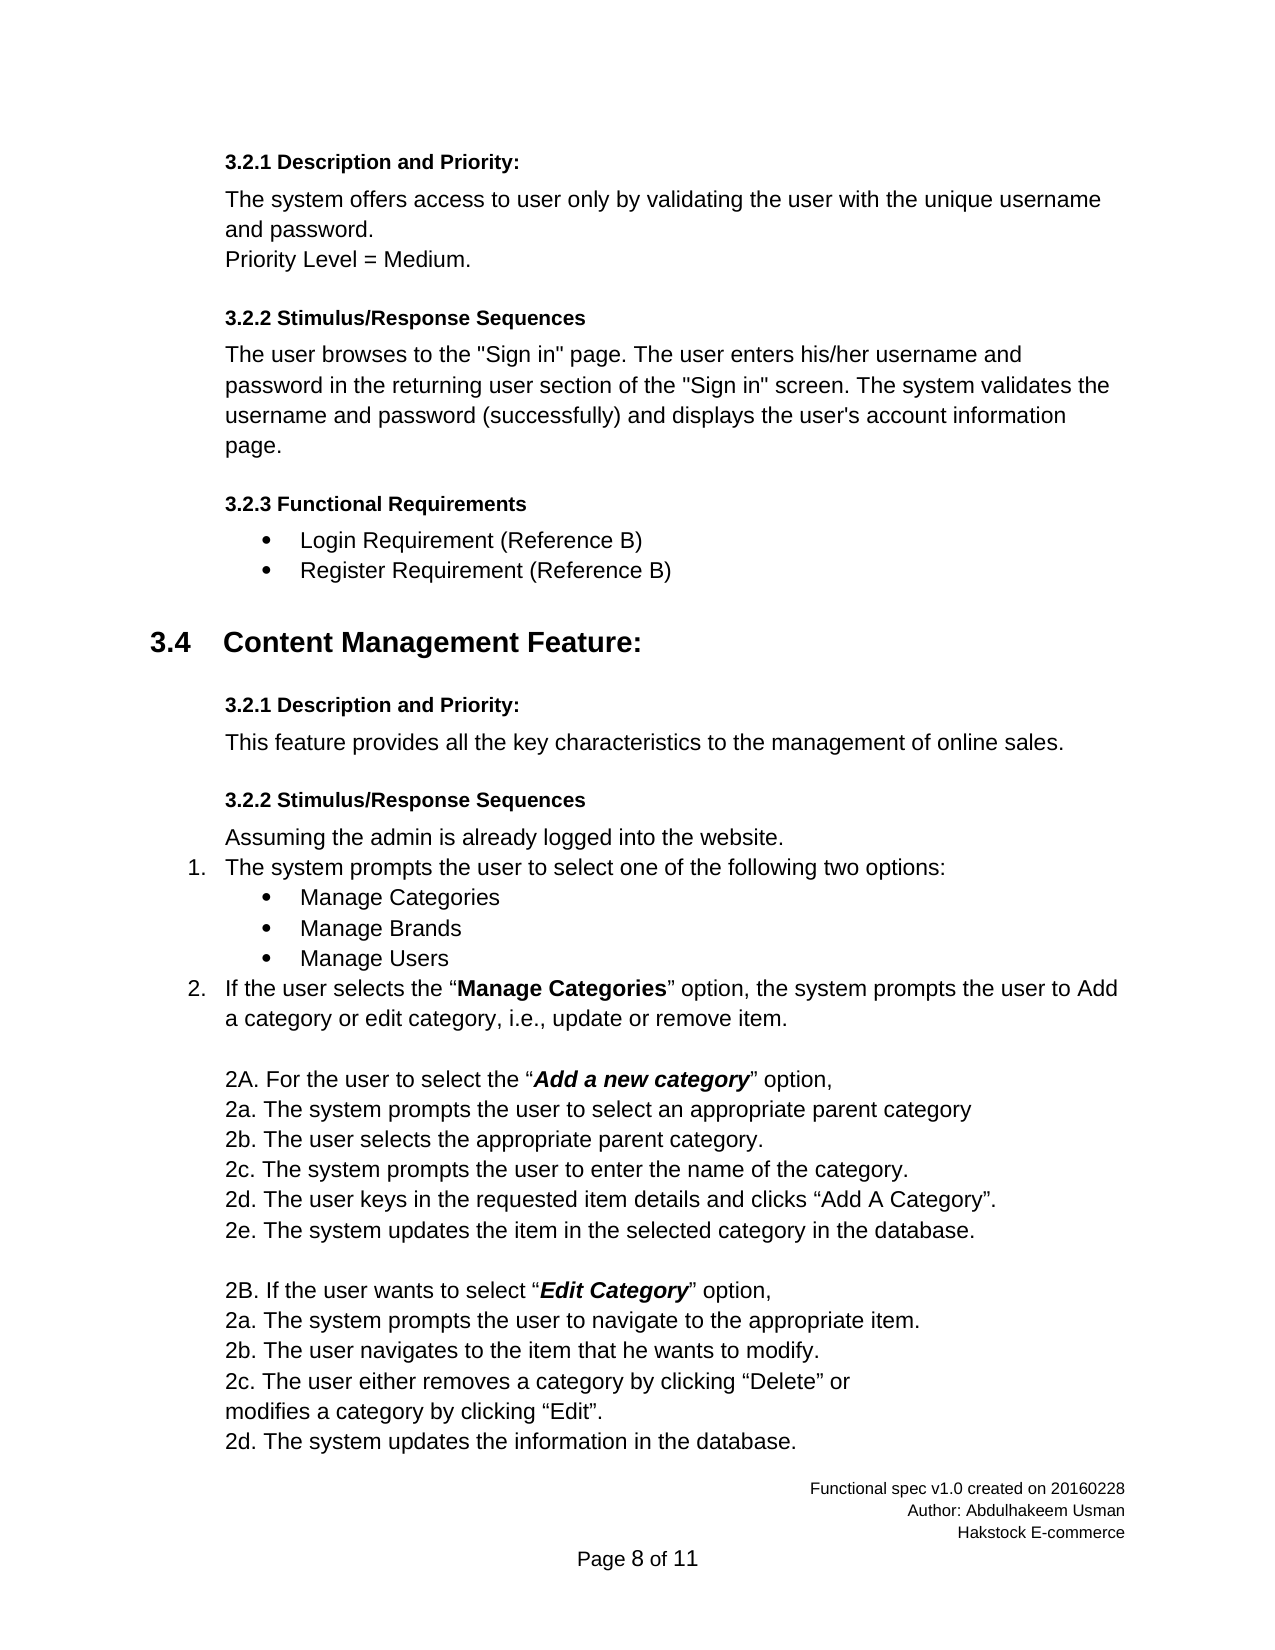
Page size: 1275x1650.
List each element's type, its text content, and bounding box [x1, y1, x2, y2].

text 2c. The user either removes a category by clicking “Delete” or modifies a category by clicking “Edit”. [150, 1368, 1125, 1424]
list Manage Brands [262, 914, 1125, 941]
text The user browses to the "Sign in" page. The user enters his/her username and password in the returning user section of the "Sign in" screen. The system validates the username and password (successfully) and displays the user's account information page. [225, 341, 1125, 458]
text 2b. The user navigates to the item that he wants to modify. [225, 1337, 1125, 1364]
text 2a. The system prompts the user to select an appropriate parent category [225, 1096, 1125, 1122]
text 2a. The system prompts the user to navigate to the appropriate item. [225, 1307, 1125, 1334]
text This feature provides all the key characteristics to the management of online sales. [150, 729, 1125, 755]
list Register Requirement (Reference B) [262, 557, 1125, 584]
list The system prompts the user to select one of the following two options: [187, 854, 1125, 881]
text 2B. If the user wants to select “Edit Category” option, [225, 1277, 1125, 1303]
list If the user selects the “Manage Categories” option, the system prompts the user to Add a category or edit category, i.e., update or remove item. [187, 975, 1125, 1032]
text 2d. The system updates the information in the database. [150, 1428, 1125, 1454]
text The system offers access to user only by validating the user with the unique username and password. [225, 186, 1125, 242]
list Login Requirement (Reference B) [262, 527, 1125, 554]
list Manage Categories [262, 884, 1125, 911]
text 2d. The user keys in the requested item details and clicks “Add A Category”. [225, 1186, 1125, 1213]
list Manage Users [262, 945, 1125, 971]
text 2A. For the user to select the “Add a new category” option, [225, 1066, 1125, 1092]
subtitle 3.2.2 Stimulus/Response Sequences [225, 788, 1125, 812]
subtitle 3.2.1 Description and Priority: [225, 150, 1125, 174]
subtitle 3.2.2 Stimulus/Response Sequences [225, 306, 1125, 329]
subtitle 3.4 Content Management Feature: [150, 625, 1125, 659]
text Priority Level = Medium. [225, 246, 1125, 273]
text Assuming the admin is already logged into the website. [225, 824, 1125, 850]
text 2e. The system updates the item in the selected category in the database. [225, 1217, 1125, 1243]
subtitle 3.2.3 Functional Requirements [225, 491, 1125, 515]
subtitle 3.2.1 Description and Priority: [225, 693, 1125, 717]
text 2c. The system prompts the user to enter the name of the category. [225, 1156, 1125, 1183]
text 2b. The user selects the appropriate parent category. [225, 1126, 1125, 1152]
